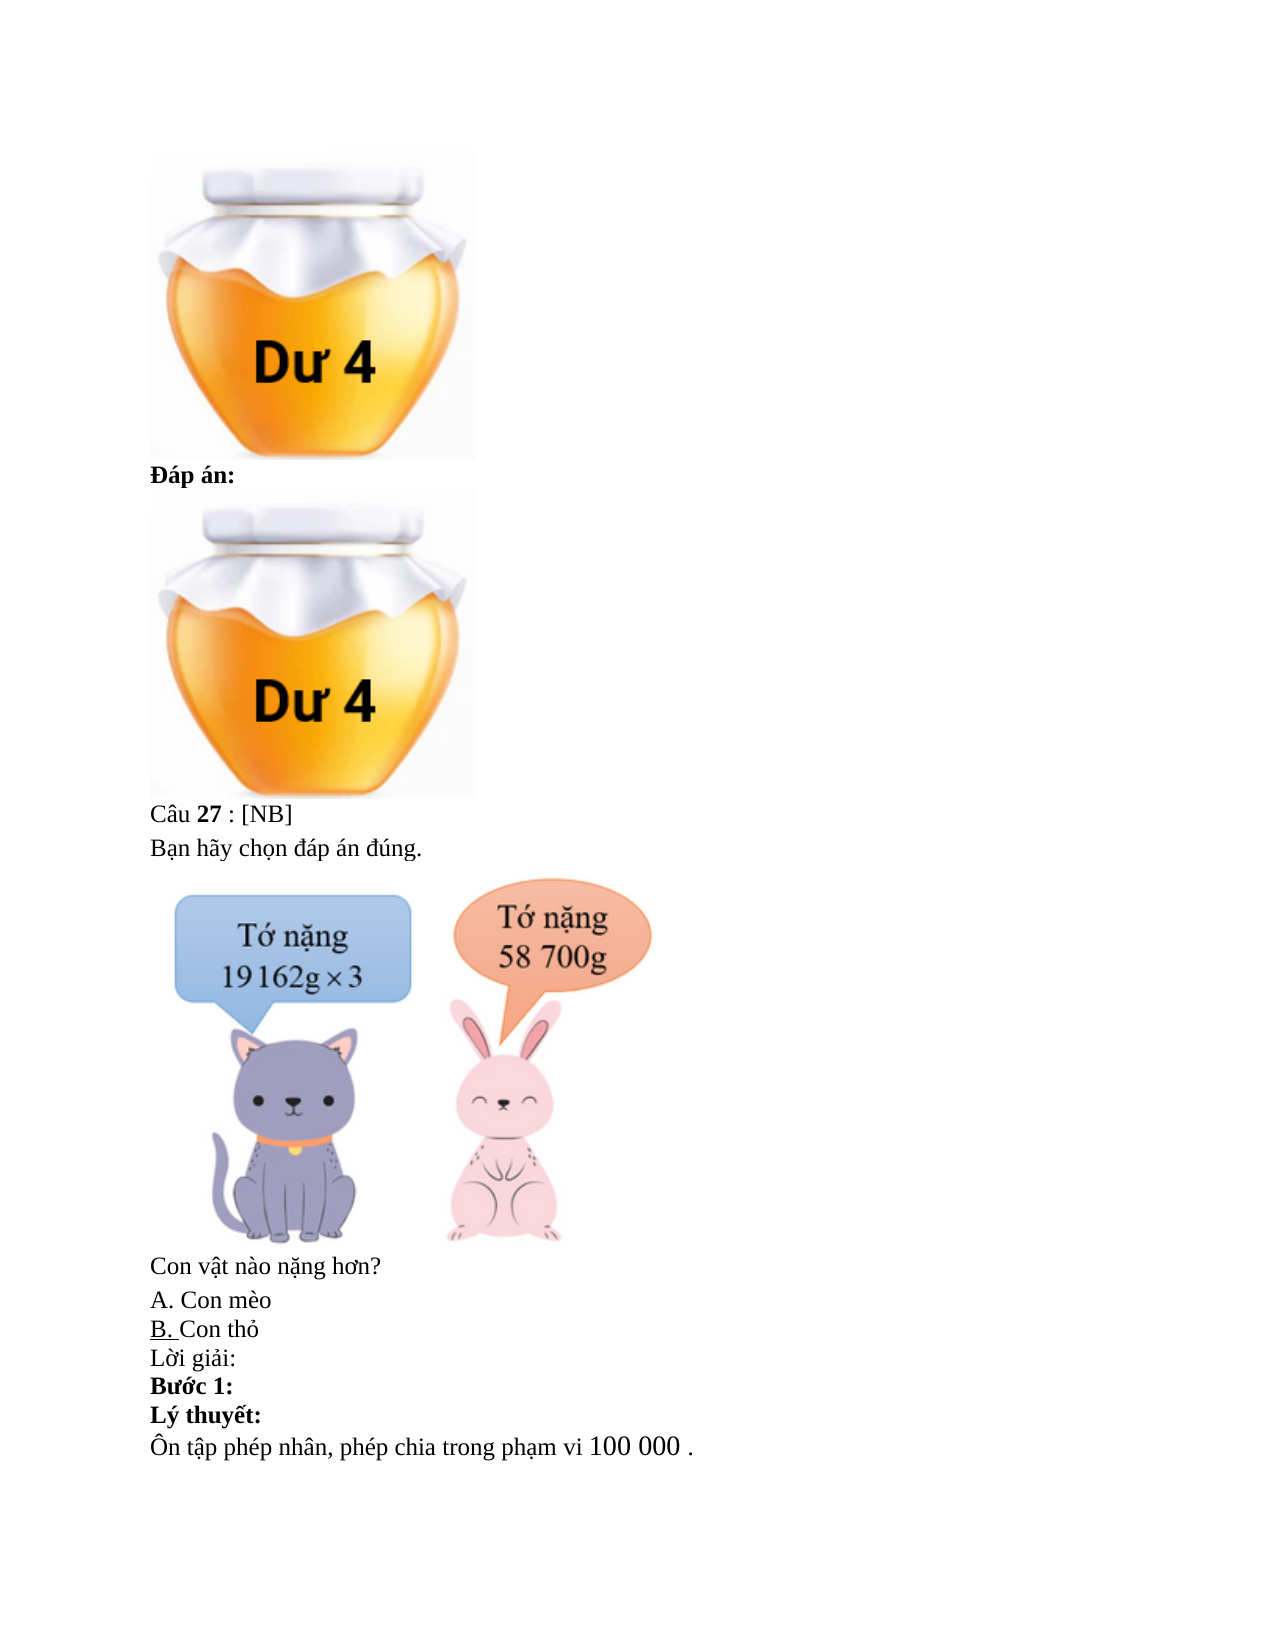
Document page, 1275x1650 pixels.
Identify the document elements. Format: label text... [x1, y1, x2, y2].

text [150, 1400, 1125, 1490]
picture [150, 861, 662, 1252]
text Bước 1: [150, 1371, 1125, 1400]
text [150, 150, 1125, 799]
picture [150, 488, 482, 799]
text Lời giải: [150, 1343, 1125, 1371]
picture [150, 150, 482, 460]
text B. Con thỏ [150, 1314, 1125, 1343]
text A. Con mèo [150, 1285, 1125, 1314]
text Câu 27 : [NB] [150, 799, 1125, 827]
